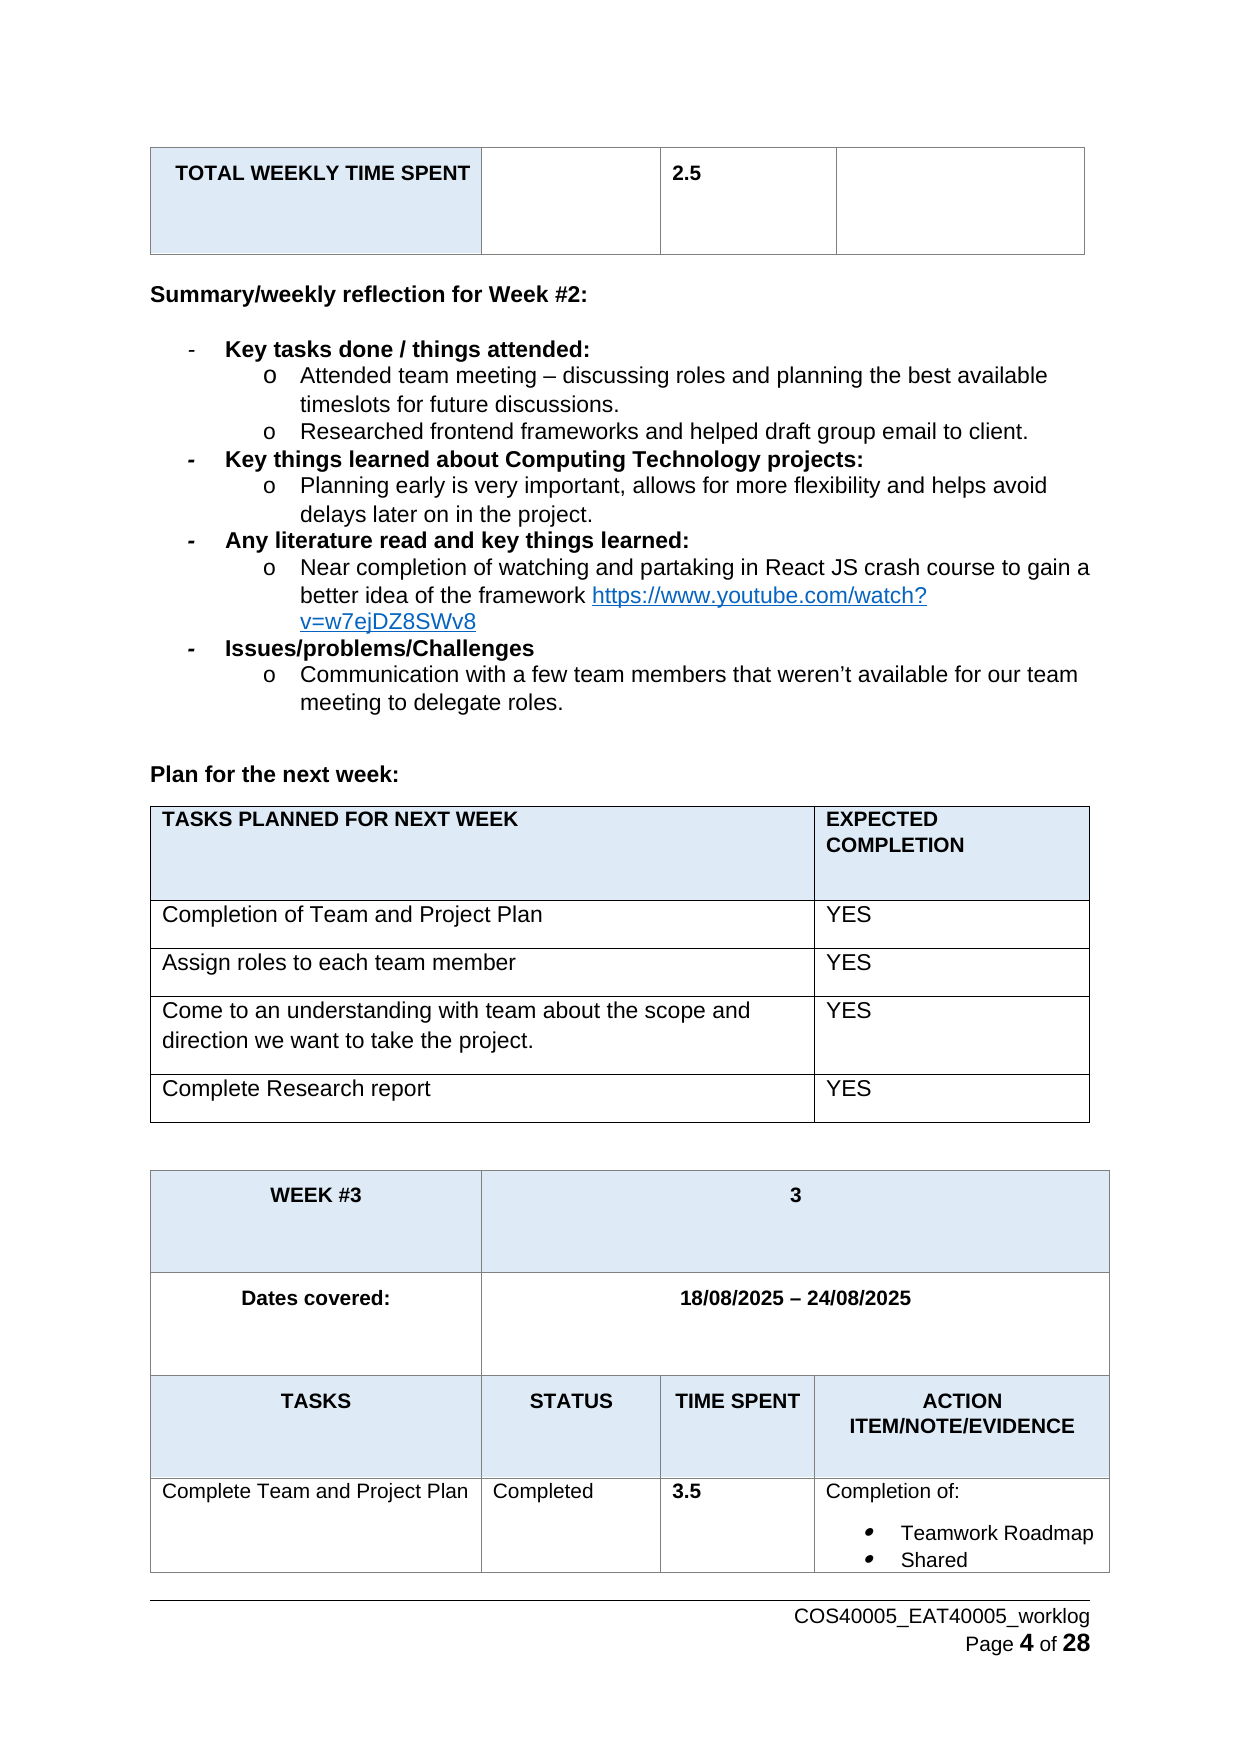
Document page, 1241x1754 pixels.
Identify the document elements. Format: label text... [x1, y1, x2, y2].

list Issues/problems/Challenges [187, 634, 1090, 661]
list Planning early is very important, allows for more flexibility and helps avoid delays later on in the project. [262, 472, 1090, 527]
table_cell TASKS [151, 1376, 481, 1477]
table_cell 18/08/2025 – 24/08/2025 [482, 1273, 1109, 1375]
table_cell [482, 148, 660, 253]
table_cell Completed [482, 1479, 660, 1572]
table_cell Come to an understanding with team about the scope and direction we want to take the project. [151, 997, 814, 1074]
table_header TASKS PLANNED FOR NEXT WEEK [151, 807, 814, 900]
text Summary/weekly reflection for Week #2: [150, 281, 1090, 307]
table_header WEEK #3 [151, 1171, 481, 1272]
table_header EXPECTED COMPLETION [815, 807, 1089, 900]
table_header 3 [482, 1171, 1109, 1272]
table_cell Assign roles to each team member [151, 949, 814, 996]
list Communication with a few team members that weren’t available for our team meeting to delegate roles. [262, 661, 1090, 716]
table_cell Dates covered: [151, 1273, 481, 1375]
list Attended team meeting – discussing roles and planning the best available timeslots for future discussions. [262, 362, 1090, 418]
table_cell TIME SPENT [661, 1376, 814, 1477]
table_cell YES [815, 901, 1089, 948]
table_cell Complete Research report [151, 1075, 814, 1122]
table_cell 2.5 [661, 148, 836, 253]
table_cell TOTAL WEEKLY TIME SPENT [151, 148, 481, 253]
list Key things learned about Computing Technology projects: [187, 446, 1090, 472]
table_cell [815, 1479, 1109, 1572]
list Any literature read and key things learned: [187, 527, 1090, 553]
table_cell YES [815, 949, 1089, 996]
table_cell 3.5 [661, 1479, 814, 1572]
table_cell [151, 1479, 481, 1572]
table_cell STATUS [482, 1376, 660, 1477]
table_cell ACTION ITEM/NOTE/EVIDENCE [815, 1376, 1109, 1477]
table_cell Completion of Team and Project Plan [151, 901, 814, 948]
text Plan for the next week: [150, 761, 1090, 787]
list Key tasks done / things attended: [187, 336, 1090, 362]
list Near completion of watching and partaking in React JS crash course to gain a better idea of the framework https://www.youtube.com/watch?v=w7ejDZ8SWv8 [262, 553, 1090, 634]
table_cell YES [815, 997, 1089, 1074]
table_cell YES [815, 1075, 1089, 1122]
list Researched frontend frameworks and helped draft group email to client. [262, 418, 1090, 446]
table_cell [837, 148, 1084, 253]
